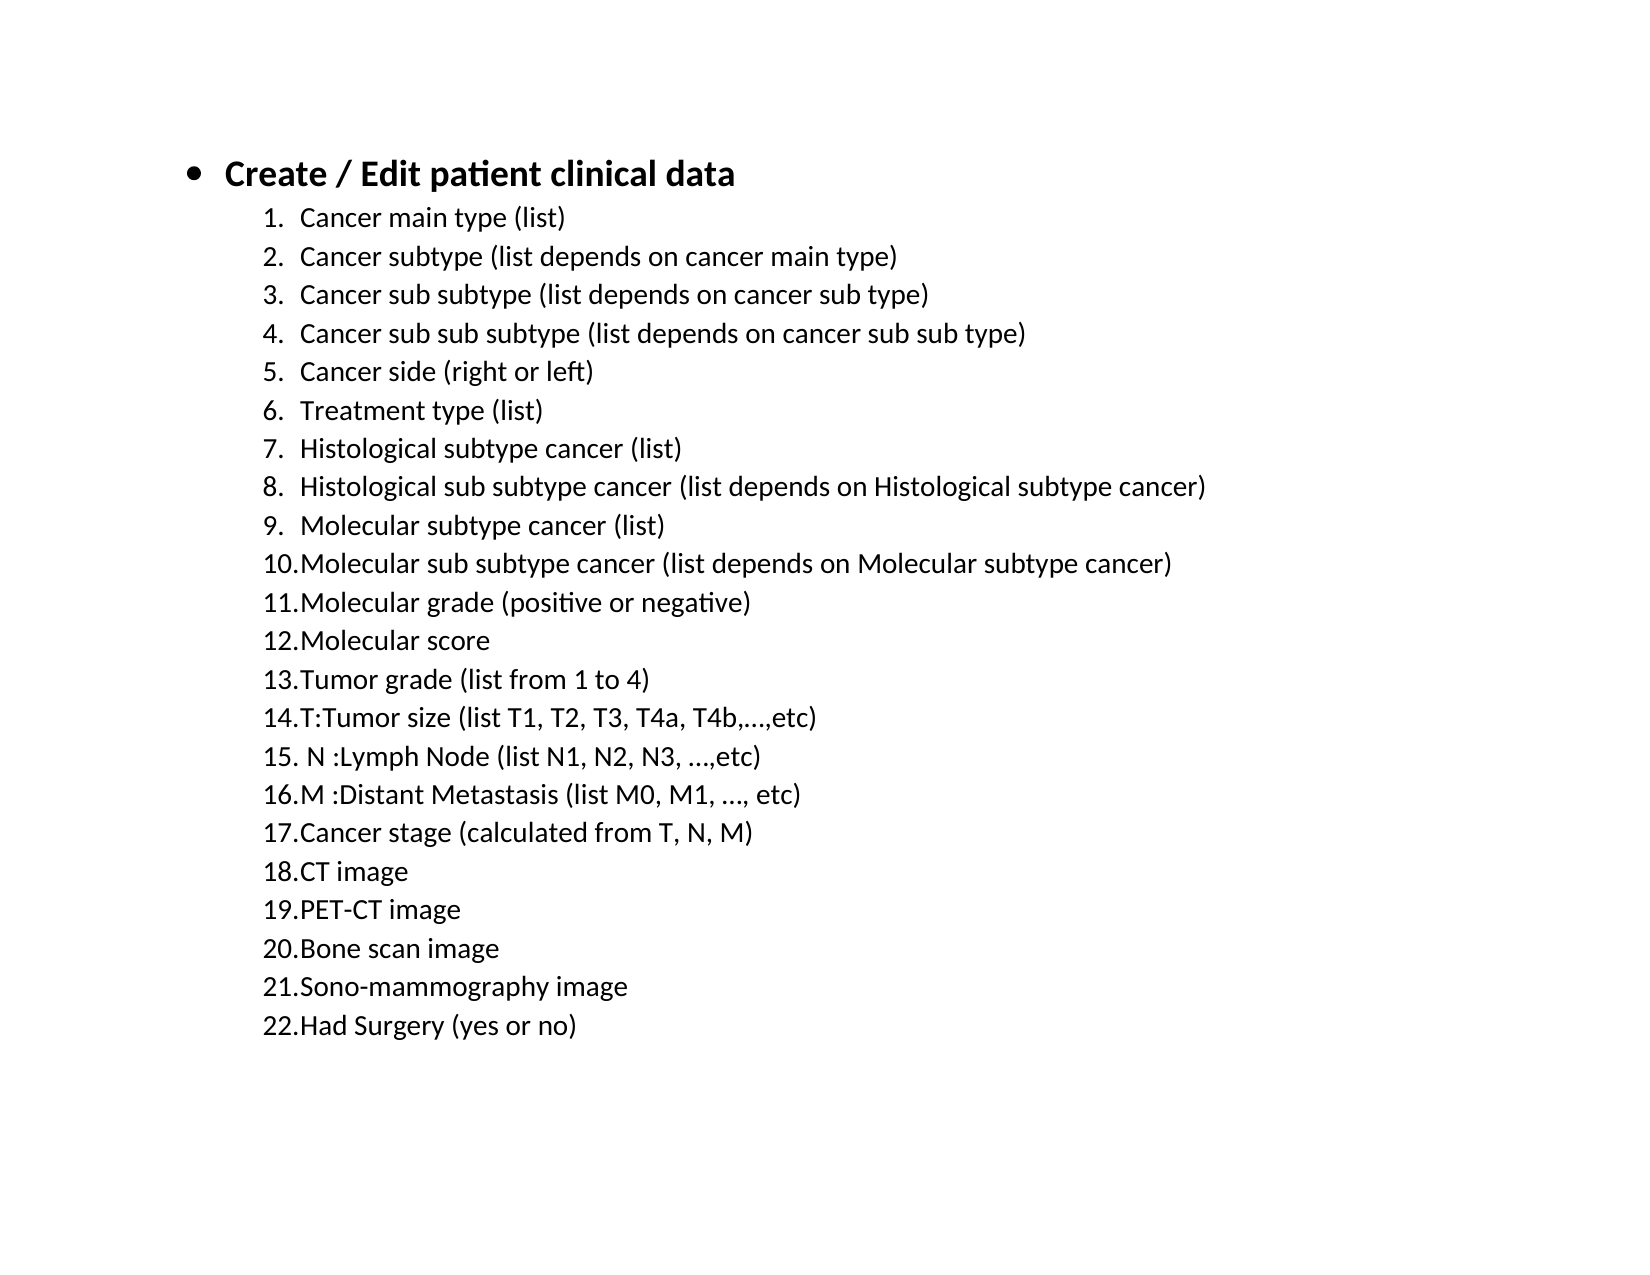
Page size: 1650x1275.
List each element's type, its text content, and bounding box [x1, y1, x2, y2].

list Molecular score [262, 622, 1500, 658]
list Cancer side (right or left) [262, 353, 1500, 389]
list Cancer main type (list) [262, 199, 1500, 235]
list Cancer sub subtype (list depends on cancer sub type) [262, 276, 1500, 312]
list Tumor grade (list from 1 to 4) [262, 661, 1500, 696]
list Histological sub subtype cancer (list depends on Histological subtype cancer) [262, 468, 1500, 504]
list CT image [262, 853, 1500, 888]
list Molecular subtype cancer (list) [262, 507, 1500, 543]
list T:Tumor size (list T1, T2, T3, T4a, T4b,…,etc) [262, 699, 1500, 735]
list Cancer stage (calculated from T, N, M) [262, 814, 1500, 850]
list Cancer subtype (list depends on cancer main type) [262, 238, 1500, 273]
list Create / Edit patient clinical data [187, 150, 1500, 196]
list M :Distant Metastasis (list M0, M1, …, etc) [262, 776, 1500, 812]
list Molecular grade (positive or negative) [262, 584, 1500, 619]
list Cancer sub sub subtype (list depends on cancer sub sub type) [262, 315, 1500, 350]
list Treatment type (list) [262, 392, 1500, 427]
list Bone scan image [262, 930, 1500, 965]
list Molecular sub subtype cancer (list depends on Molecular subtype cancer) [262, 545, 1500, 581]
list Had Surgery (yes or no) [262, 1007, 1500, 1042]
list PET-CT image [262, 891, 1500, 927]
list Histological subtype cancer (list) [262, 430, 1500, 466]
list N :Lymph Node (list N1, N2, N3, …,etc) [262, 738, 1500, 773]
list Sono-mammography image [262, 968, 1500, 1004]
